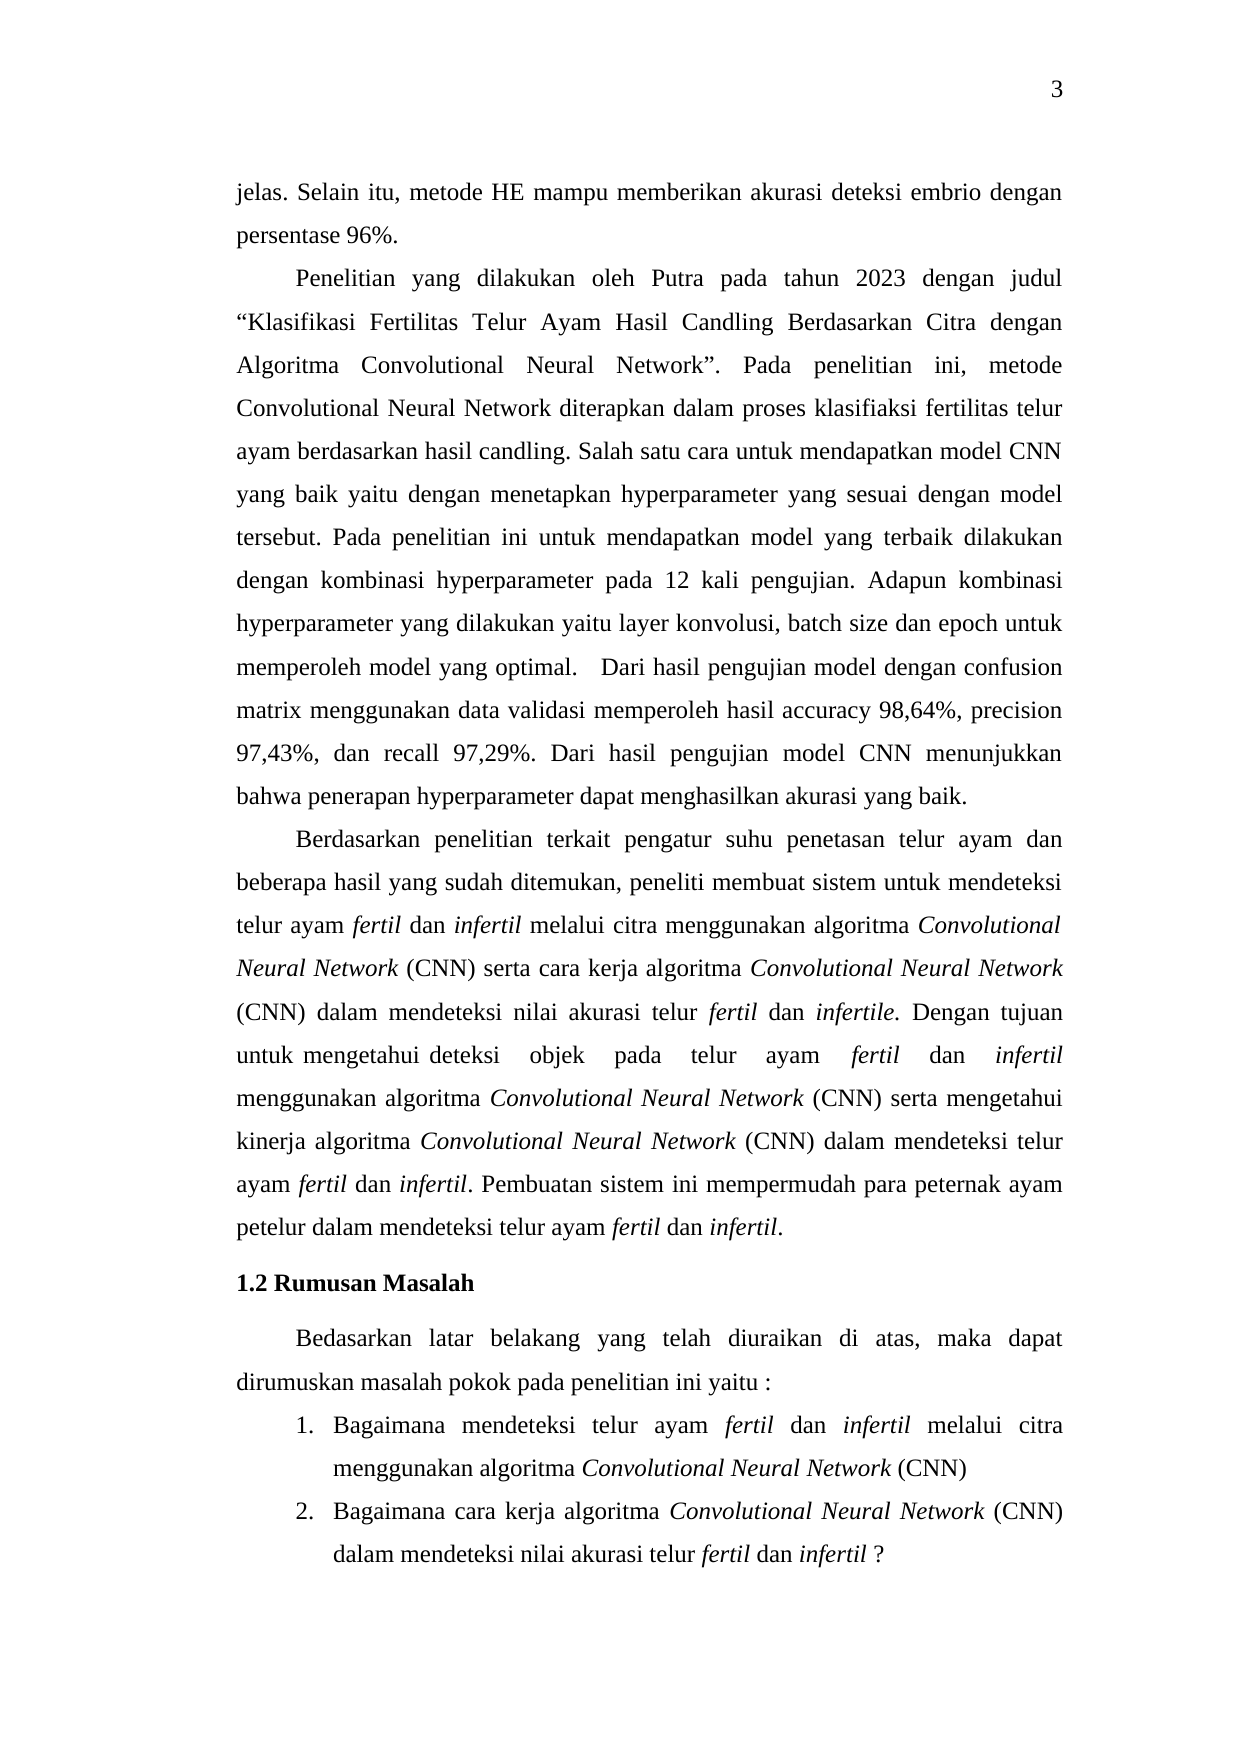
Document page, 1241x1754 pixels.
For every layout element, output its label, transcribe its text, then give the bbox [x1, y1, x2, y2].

text Bedasarkan latar belakang yang telah diuraikan di atas, maka dapat dirumuskan masalah pokok pada penelitian ini yaitu : [236, 1323, 1063, 1395]
list Bagaimana cara kerja algoritma Convolutional Neural Network (CNN) dalam mendeteksi nilai akurasi telur fertil dan infertil ? [295, 1496, 1063, 1568]
text Penelitian yang dilakukan oleh Putra pada tahun 2023 dengan judul “Klasifikasi Fertilitas Telur Ayam Hasil Candling Berdasarkan Citra dengan Algoritma Convolutional Neural Network”. Pada penelitian ini, metode Convolutional Neural Network diterapkan dalam proses klasifiaksi fertilitas telur ayam berdasarkan hasil candling. Salah satu cara untuk mendapatkan model CNN yang baik yaitu dengan menetapkan hyperparameter yang sesuai dengan model tersebut. Pada penelitian ini untuk mendapatkan model yang terbaik dilakukan dengan kombinasi hyperparameter pada 12 kali pengujian. Adapun kombinasi hyperparameter yang dilakukan yaitu layer konvolusi, batch size dan epoch untuk memperoleh model yang optimal. Dari hasil pengujian model dengan confusion matrix menggunakan data validasi memperoleh hasil accuracy 98,64%, precision 97,43%, dan recall 97,29%. Dari hasil pengujian model CNN menunjukkan bahwa penerapan hyperparameter dapat menghasilkan akurasi yang baik. [236, 263, 1063, 810]
text Berdasarkan penelitian terkait pengatur suhu penetasan telur ayam dan beberapa hasil yang sudah ditemukan, peneliti membuat sistem untuk mendeteksi telur ayam fertil dan infertil melalui citra menggunakan algoritma Convolutional Neural Network (CNN) serta cara kerja algoritma Convolutional Neural Network (CNN) dalam mendeteksi nilai akurasi telur fertil dan infertile. Dengan tujuan untuk mengetahui deteksi objek pada telur ayam fertil dan infertil menggunakan algoritma Convolutional Neural Network (CNN) serta mengetahui kinerja algoritma Convolutional Neural Network (CNN) dalam mendeteksi telur ayam fertil dan infertil. Pembuatan sistem ini mempermudah para peternak ayam petelur dalam mendeteksi telur ayam fertil dan infertil. [236, 824, 1063, 1241]
subtitle Rumusan Masalah [236, 1268, 1063, 1297]
list Bagaimana mendeteksi telur ayam fertil dan infertil melalui citra menggunakan algoritma Convolutional Neural Network (CNN) [295, 1410, 1063, 1482]
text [236, 177, 1063, 249]
